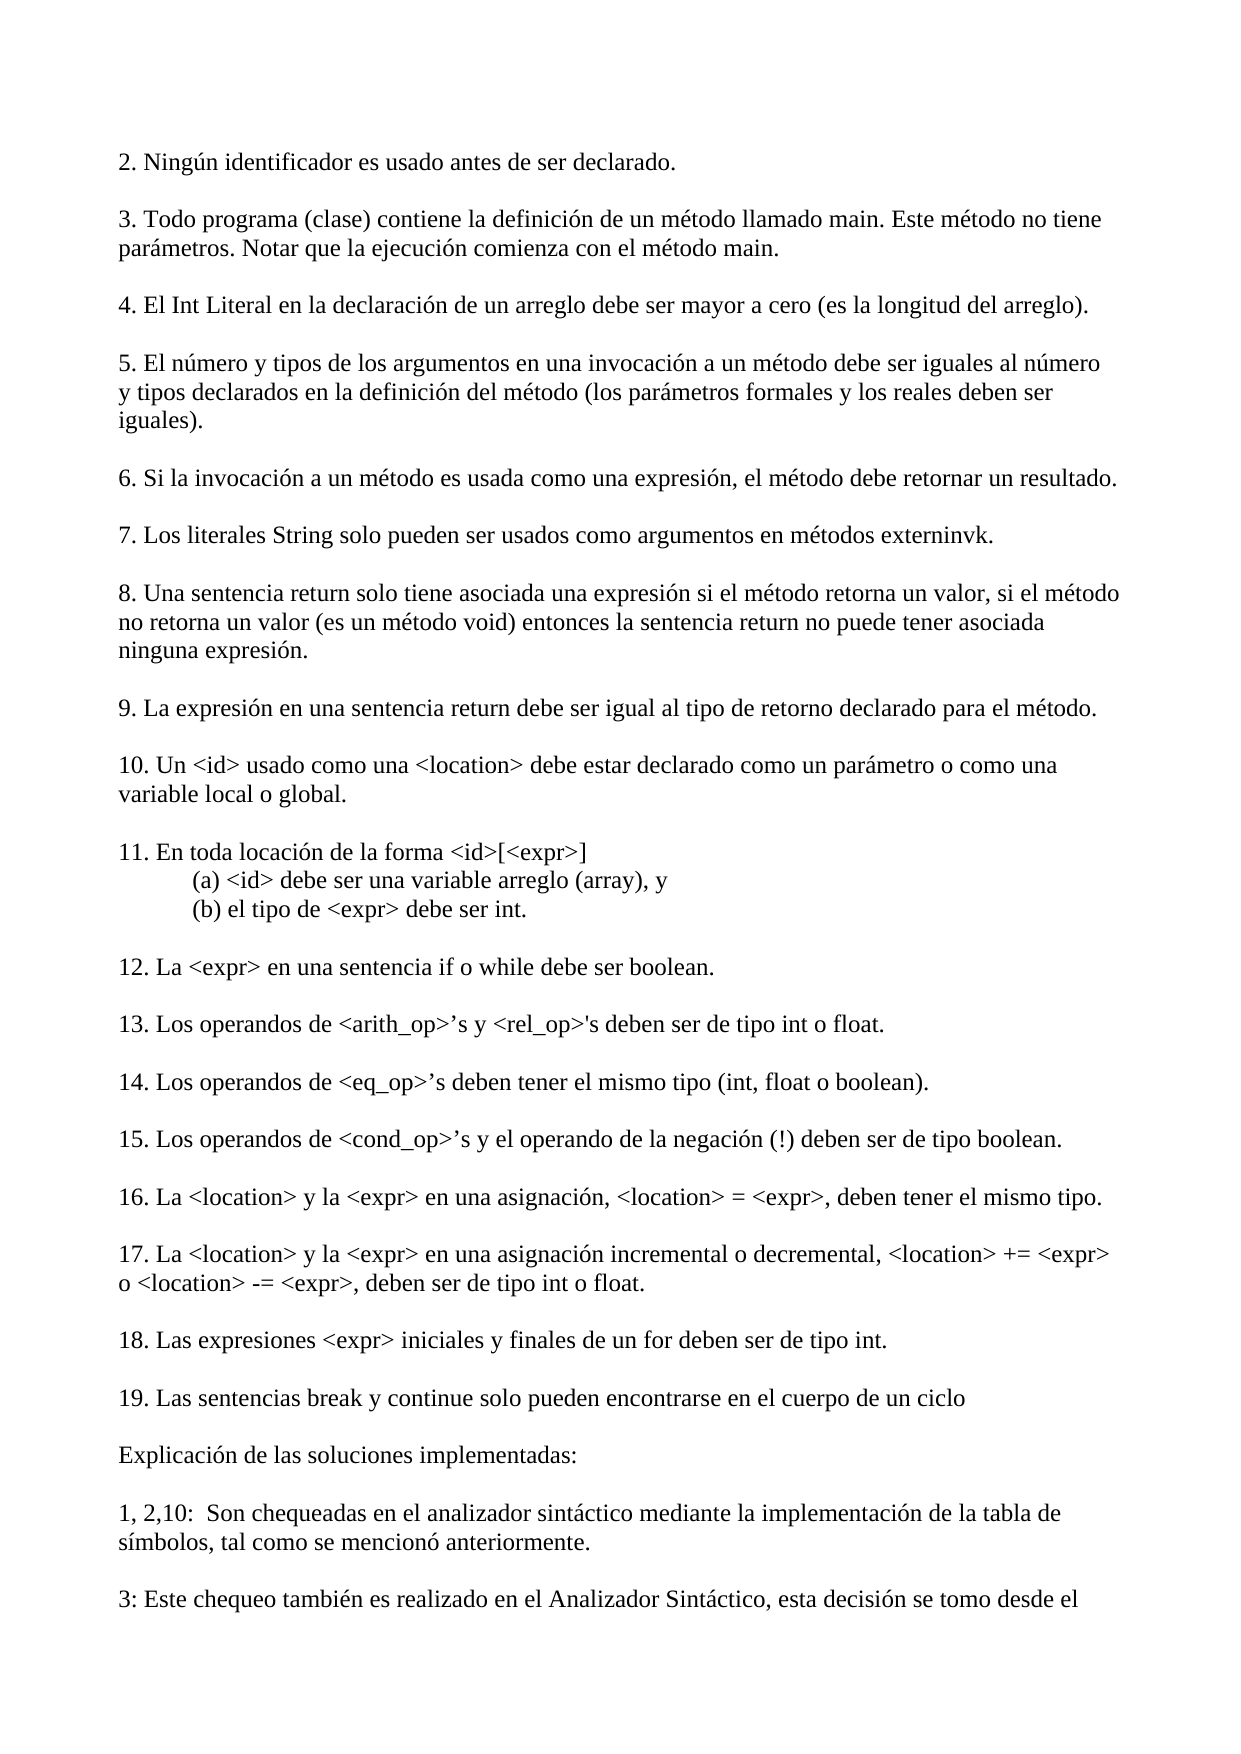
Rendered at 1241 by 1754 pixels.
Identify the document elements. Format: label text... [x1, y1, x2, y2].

text parámetros. Notar que la ejecución comienza con el método main. [118, 233, 1122, 262]
text 9. La expresión en una sentencia return debe ser igual al tipo de retorno declarado para el método. [118, 693, 1122, 722]
text 10. Un <id> usado como una <location> debe estar declarado como un parámetro o como una variable local o global. [118, 751, 1122, 808]
text 17. La <location> y la <expr> en una asignación incremental o decremental, <location> += <expr> o <location> -= <expr>, deben ser de tipo int o float. [118, 1239, 1122, 1297]
text Explicación de las soluciones implementadas: [118, 1441, 1122, 1469]
text 14. Los operandos de <eq_op>’s deben tener el mismo tipo (int, float o boolean). [118, 1067, 1122, 1096]
text 7. Los literales String solo pueden ser usados como argumentos en métodos externinvk. [118, 521, 1122, 549]
text 13. Los operandos de <arith_op>’s y <rel_op>'s deben ser de tipo int o float. [118, 1009, 1122, 1038]
text 6. Si la invocación a un método es usada como una expresión, el método debe retornar un resultado. [118, 463, 1122, 492]
text 4. El Int Literal en la declaración de un arreglo debe ser mayor a cero (es la longitud del arreglo). [118, 291, 1122, 319]
text 16. La <location> y la <expr> en una asignación, <location> = <expr>, deben tener el mismo tipo. [118, 1182, 1122, 1211]
text (a) <id> debe ser una variable arreglo (array), y [118, 866, 1122, 894]
text (b) el tipo de <expr> debe ser int. [118, 894, 1122, 923]
text 1, 2,10: Son chequeadas en el analizador sintáctico mediante la implementación de la tabla de símbolos, tal como se mencionó anteriormente. [118, 1498, 1122, 1556]
text y tipos declarados en la definición del método (los parámetros formales y los reales deben ser [118, 377, 1122, 406]
text 3. Todo programa (clase) contiene la definición de un método llamado main. Este método no tiene [118, 204, 1122, 233]
text 15. Los operandos de <cond_op>’s y el operando de la negación (!) deben ser de tipo boolean. [118, 1124, 1122, 1153]
text 12. La <expr> en una sentencia if o while debe ser boolean. [118, 952, 1122, 981]
text iguales). [118, 406, 1122, 434]
text 2. Ningún identificador es usado antes de ser declarado. [118, 147, 1122, 176]
text 8. Una sentencia return solo tiene asociada una expresión si el método retorna un valor, si el método no retorna un valor (es un método void) entonces la sentencia return no puede tener asociada ninguna expresión. [118, 578, 1122, 664]
text 11. En toda locación de la forma <id>[<expr>] [118, 837, 1122, 866]
text 19. Las sentencias break y continue solo pueden encontrarse en el cuerpo de un ciclo [118, 1383, 1122, 1412]
text 18. Las expresiones <expr> iniciales y finales de un for deben ser de tipo int. [118, 1326, 1122, 1354]
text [118, 1584, 1122, 1613]
text 5. El número y tipos de los argumentos en una invocación a un método debe ser iguales al número [118, 348, 1122, 377]
